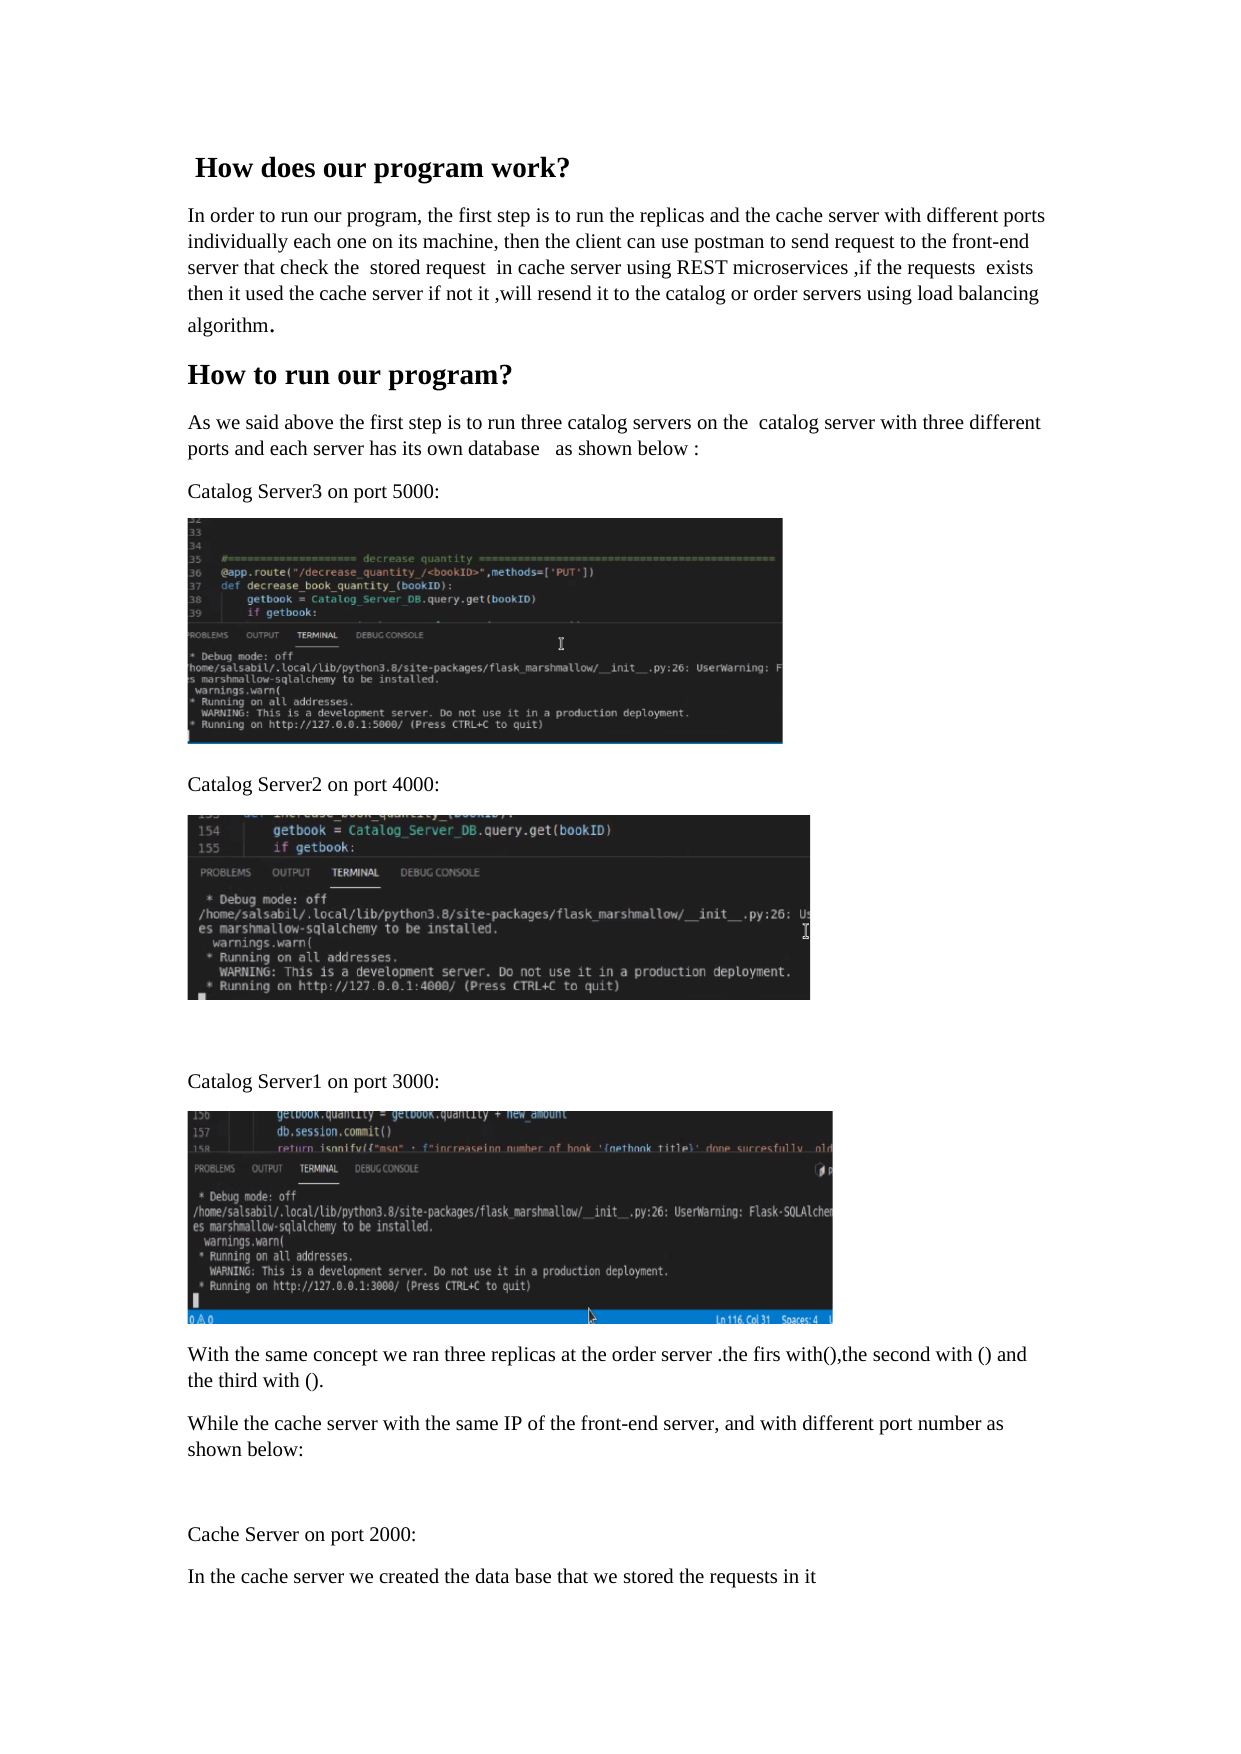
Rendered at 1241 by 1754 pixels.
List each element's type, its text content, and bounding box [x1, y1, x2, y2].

picture [187, 815, 811, 1000]
picture [187, 518, 783, 744]
text While the cache server with the same IP of the front-end server, and with different port number as shown below: [187, 1411, 1053, 1461]
text In order to run our program, the first step is to run the replicas and the cache server with different ports individually each one on its machine, then the client can use postman to send request to the front-end server that check the stored request in cache server using REST microservices ,if the requests exists then it used the cache server if not it ,will resend it to the catalog or order servers using load balancing algorithm. [187, 203, 1053, 338]
text How does our program work? [187, 150, 1053, 183]
text In the cache server we created the data base that we stored the requests in it [187, 1564, 1053, 1588]
text How to run our program? [187, 357, 1053, 391]
text With the same concept we ran three replicas at the order server .the firs with(),the second with () and the third with (). [187, 1342, 1053, 1392]
text Catalog Server2 on port 4000: [187, 772, 1053, 796]
text Cache Server on port 2000: [187, 1522, 1053, 1546]
text Catalog Server3 on port 5000: [187, 479, 1053, 503]
text Catalog Server1 on port 3000: [187, 1069, 1053, 1093]
picture [187, 1111, 833, 1324]
text As we said above the first step is to run three catalog servers on the catalog server with three different ports and each server has its own database as shown below : [187, 410, 1053, 460]
